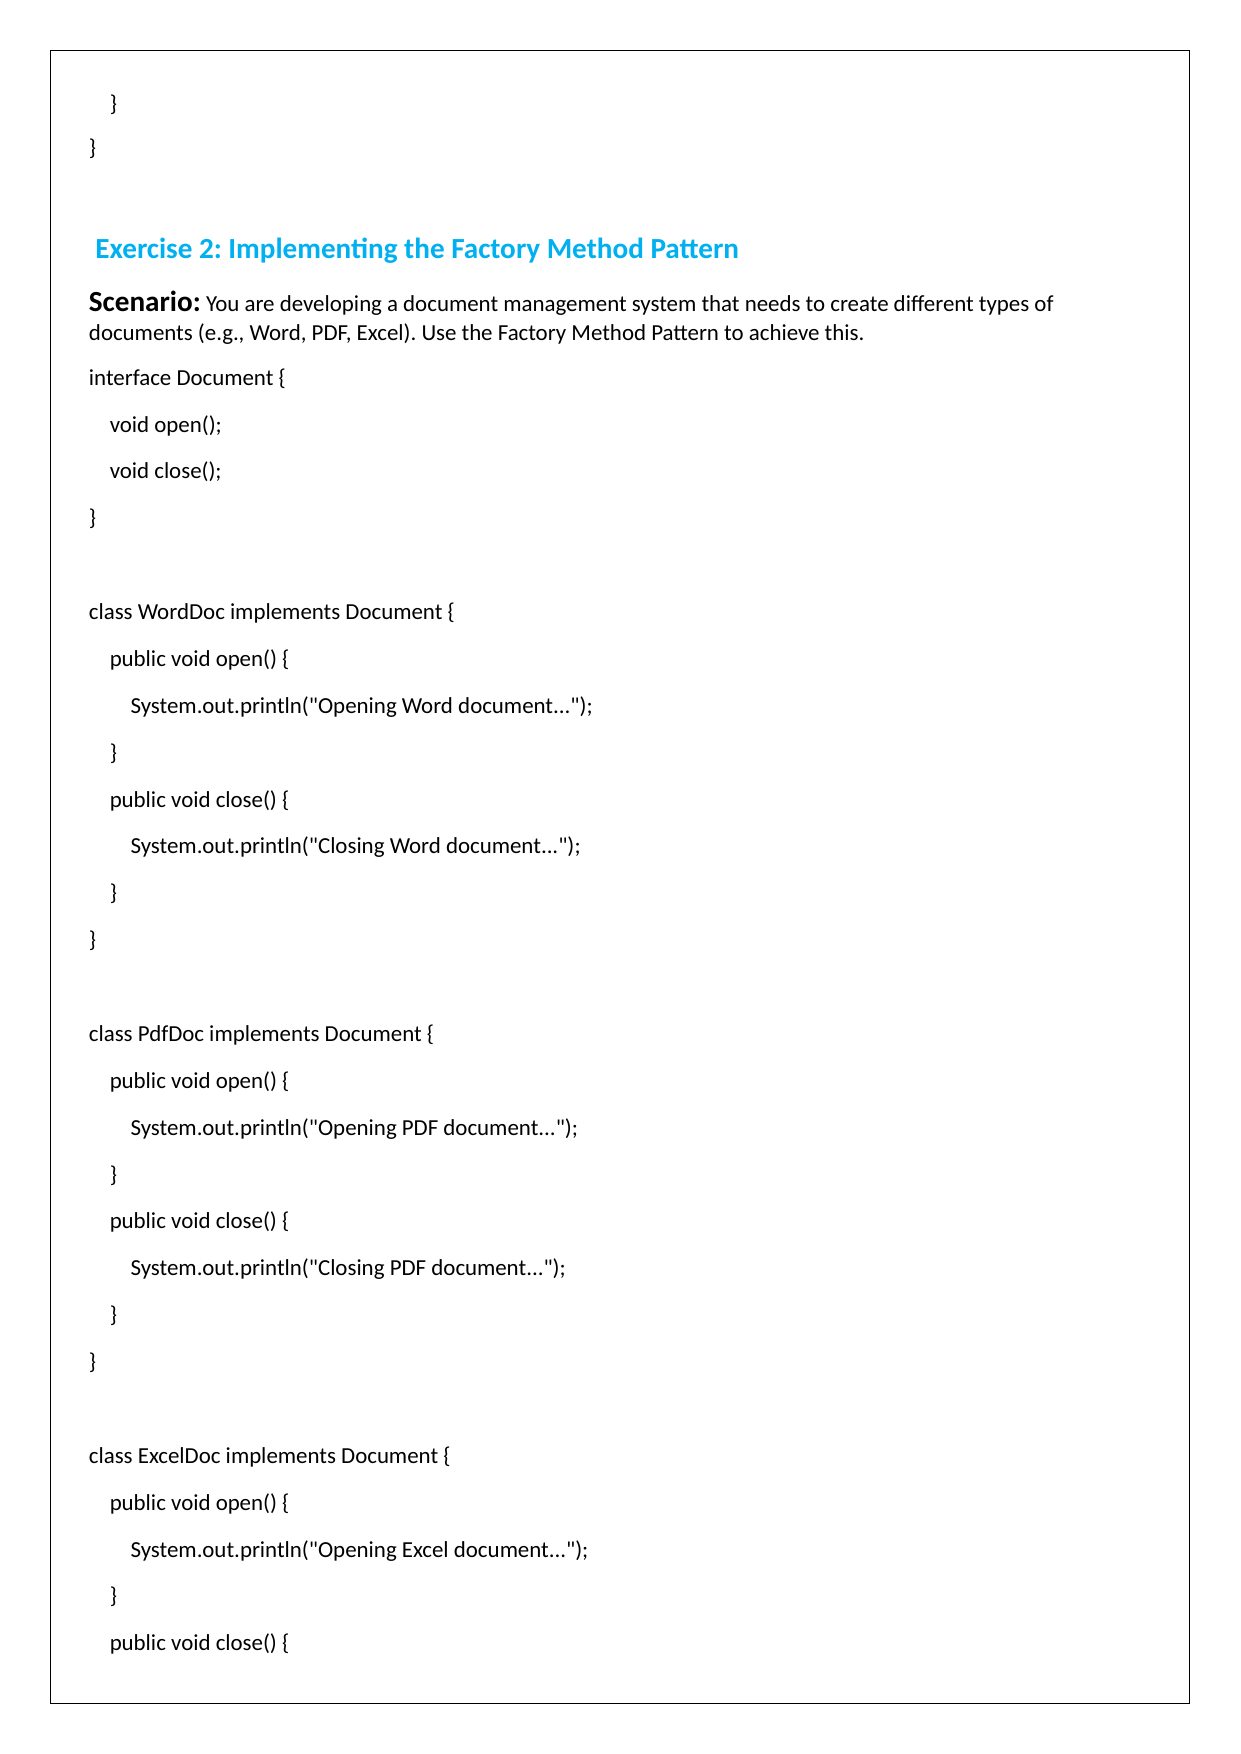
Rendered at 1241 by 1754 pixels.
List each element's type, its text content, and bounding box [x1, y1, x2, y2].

text } [89, 925, 1152, 953]
text System.out.println("Closing PDF document..."); [89, 1253, 1152, 1282]
text Exercise 2: Implementing the Factory Method Pattern [89, 230, 1152, 266]
text } [89, 878, 1152, 907]
text System.out.println("Opening Word document..."); [89, 691, 1152, 719]
text void open(); [89, 410, 1152, 438]
text public void open() { [89, 1488, 1152, 1516]
text } [89, 1300, 1152, 1328]
text class PdfDoc implements Document { [89, 1019, 1152, 1047]
text class WordDoc implements Document { [89, 597, 1152, 625]
text } [89, 133, 1152, 161]
text } [89, 1347, 1152, 1375]
text } [89, 89, 1152, 117]
text System.out.println("Opening Excel document..."); [89, 1535, 1152, 1563]
text Scenario: You are developing a document management system that needs to create different types of documents (e.g., Word, PDF, Excel). Use the Factory Method Pattern to achieve this. [89, 283, 1152, 346]
text } [89, 1160, 1152, 1188]
text } [89, 738, 1152, 766]
text interface Document { [89, 363, 1152, 391]
text System.out.println("Closing Word document..."); [89, 832, 1152, 860]
text } [89, 503, 1152, 532]
text } [89, 1582, 1152, 1610]
text System.out.println("Opening PDF document..."); [89, 1113, 1152, 1141]
text public void open() { [89, 644, 1152, 672]
text class ExcelDoc implements Document { [89, 1441, 1152, 1469]
text public void open() { [89, 1066, 1152, 1094]
text void close(); [89, 457, 1152, 485]
text public void close() { [89, 785, 1152, 813]
text public void close() { [89, 1628, 1152, 1657]
text public void close() { [89, 1207, 1152, 1235]
